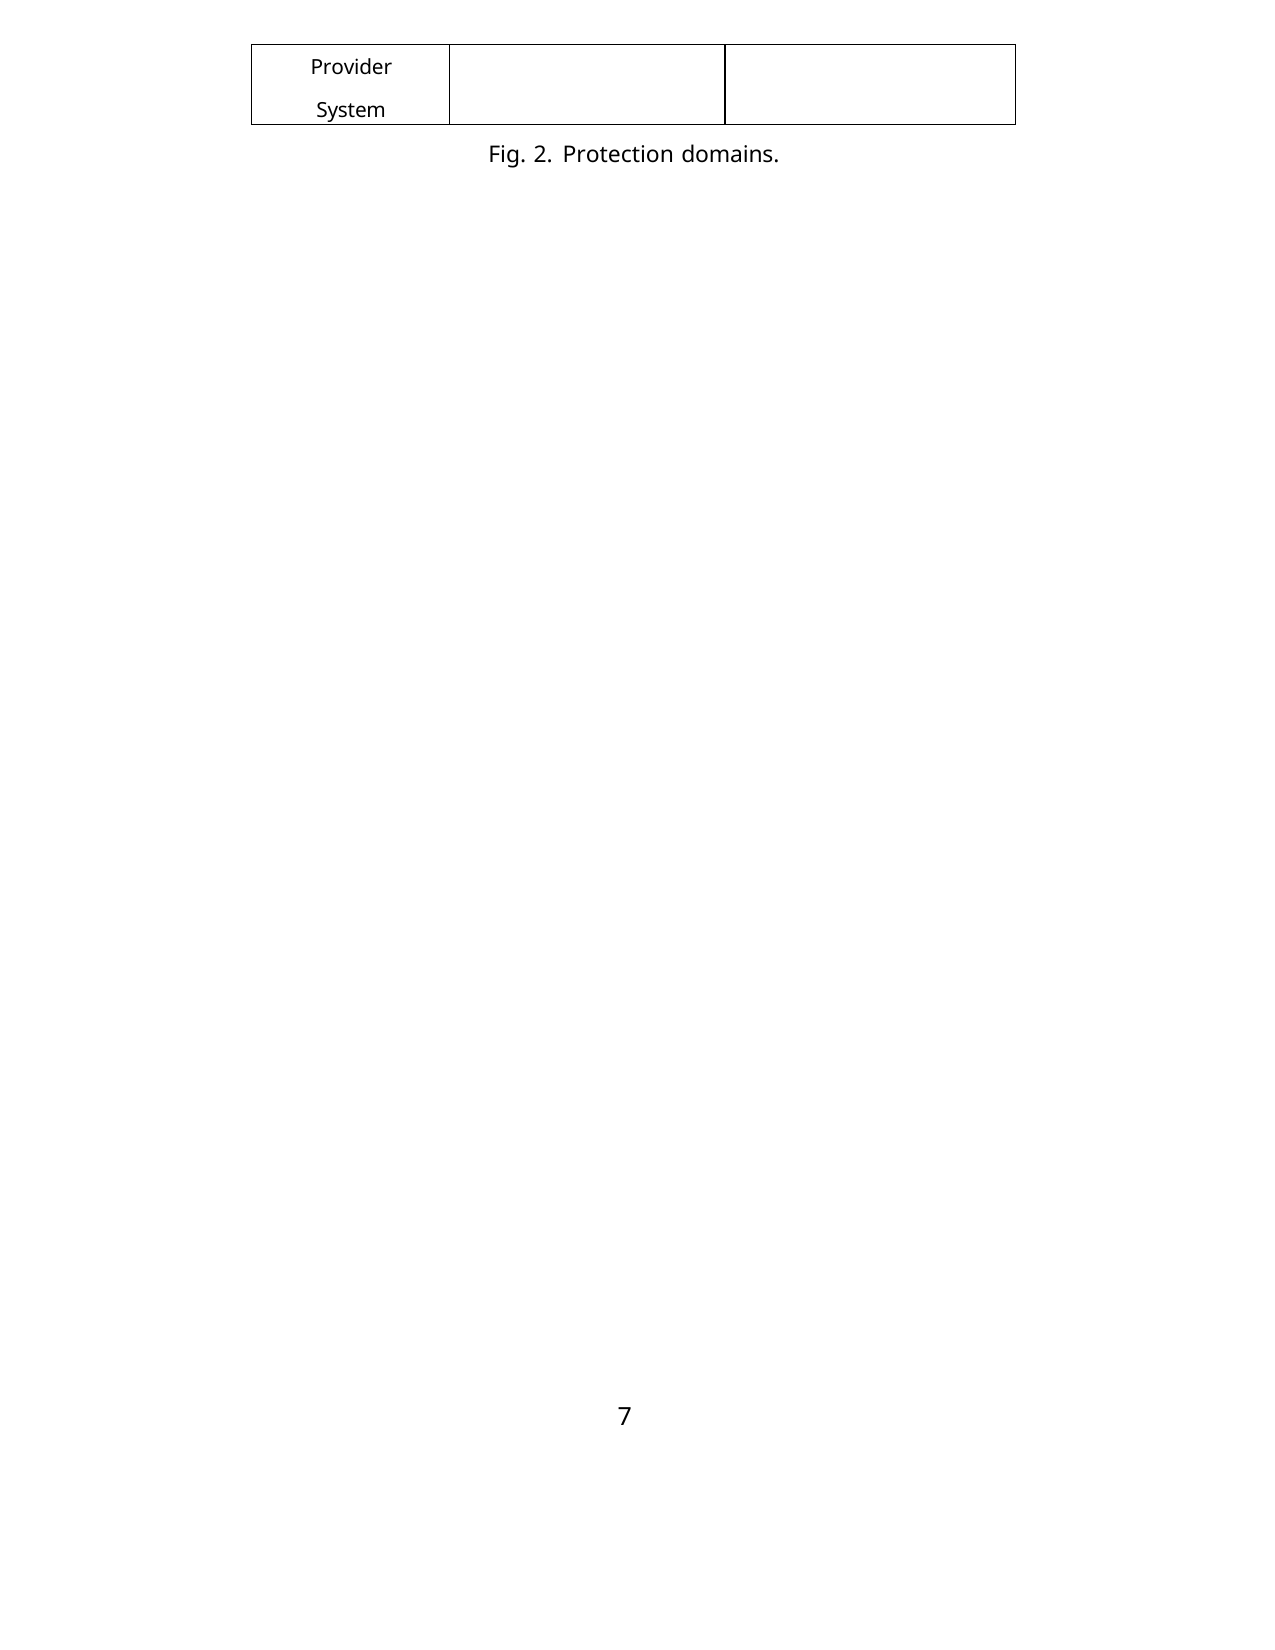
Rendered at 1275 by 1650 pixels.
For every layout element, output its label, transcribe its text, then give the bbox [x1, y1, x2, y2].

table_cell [450, 45, 724, 124]
text Fig. 2. Protection domains. [179, 138, 1088, 170]
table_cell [726, 45, 1015, 124]
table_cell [252, 45, 449, 124]
